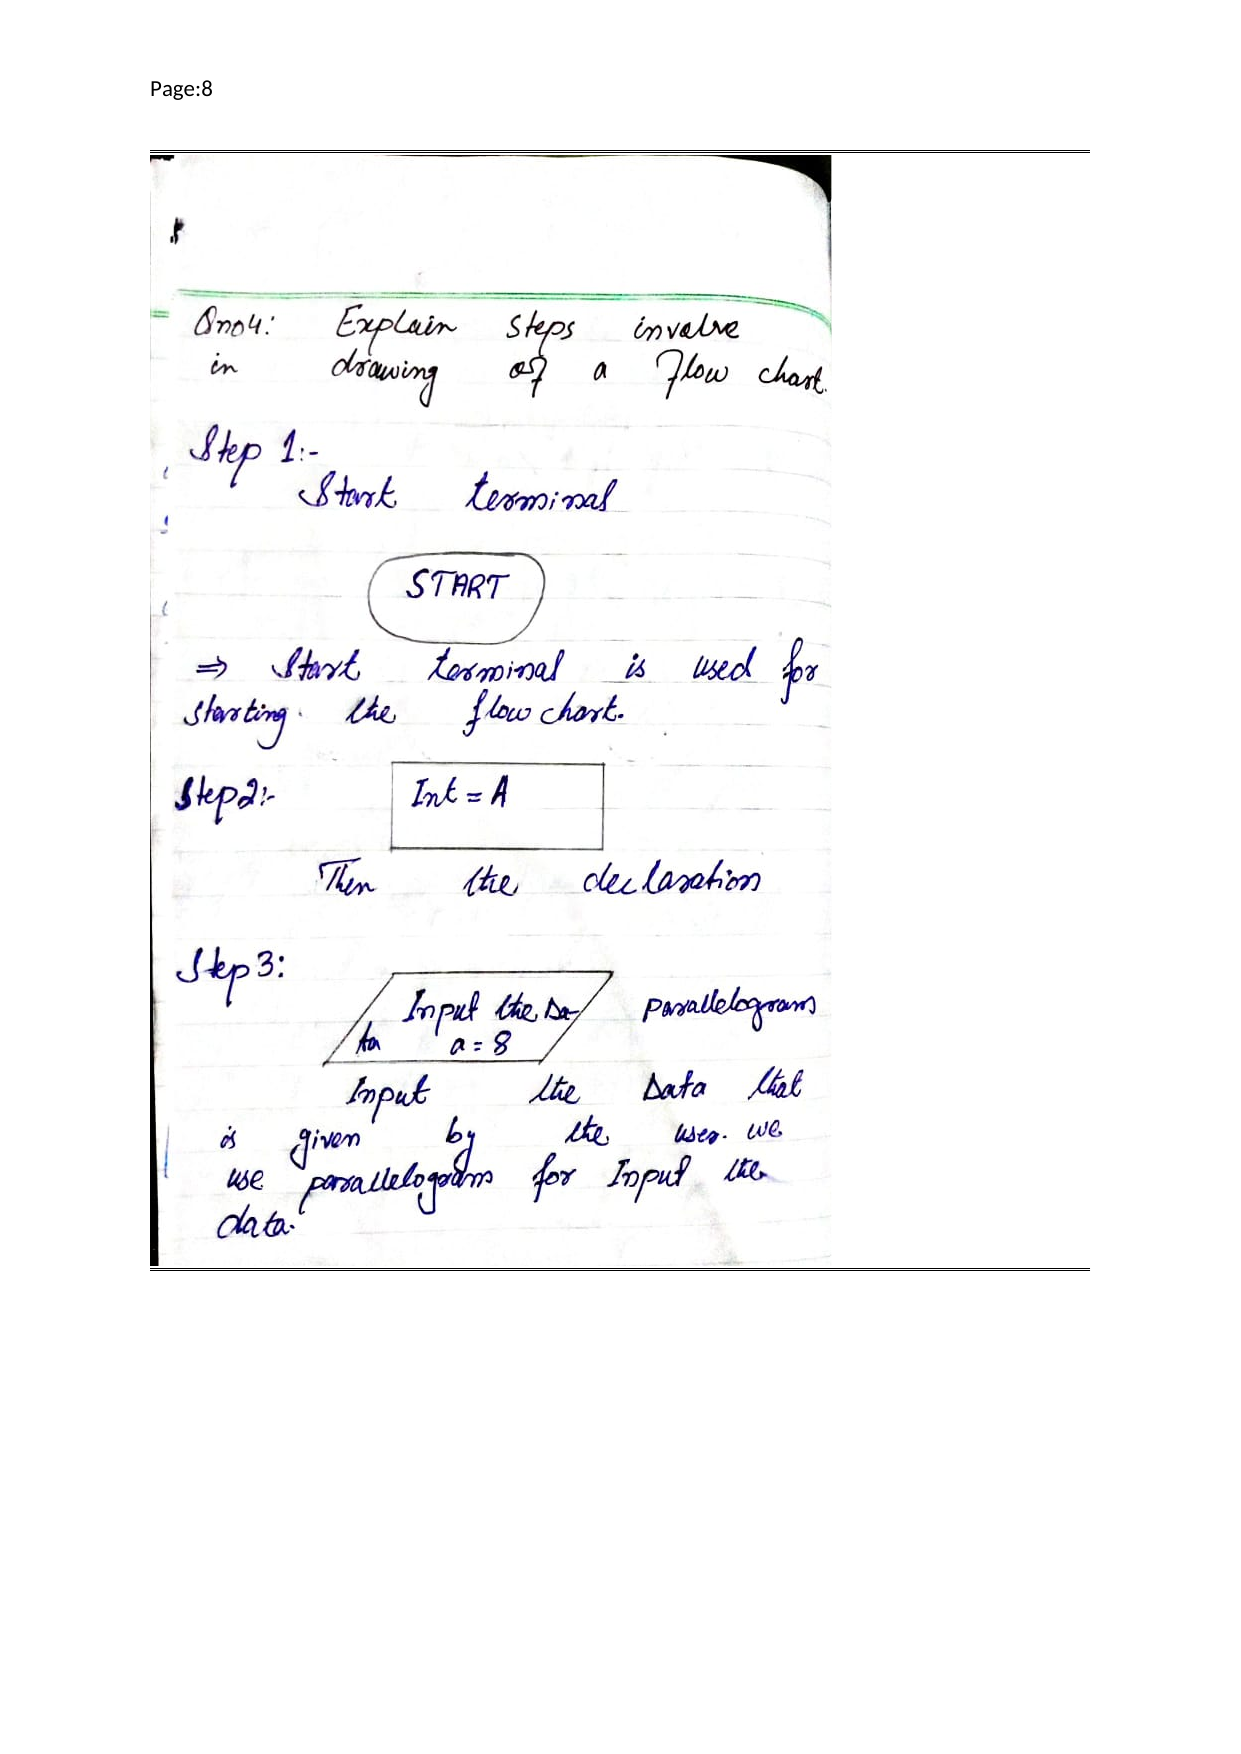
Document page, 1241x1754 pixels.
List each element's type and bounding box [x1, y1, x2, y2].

picture [150, 155, 832, 1266]
